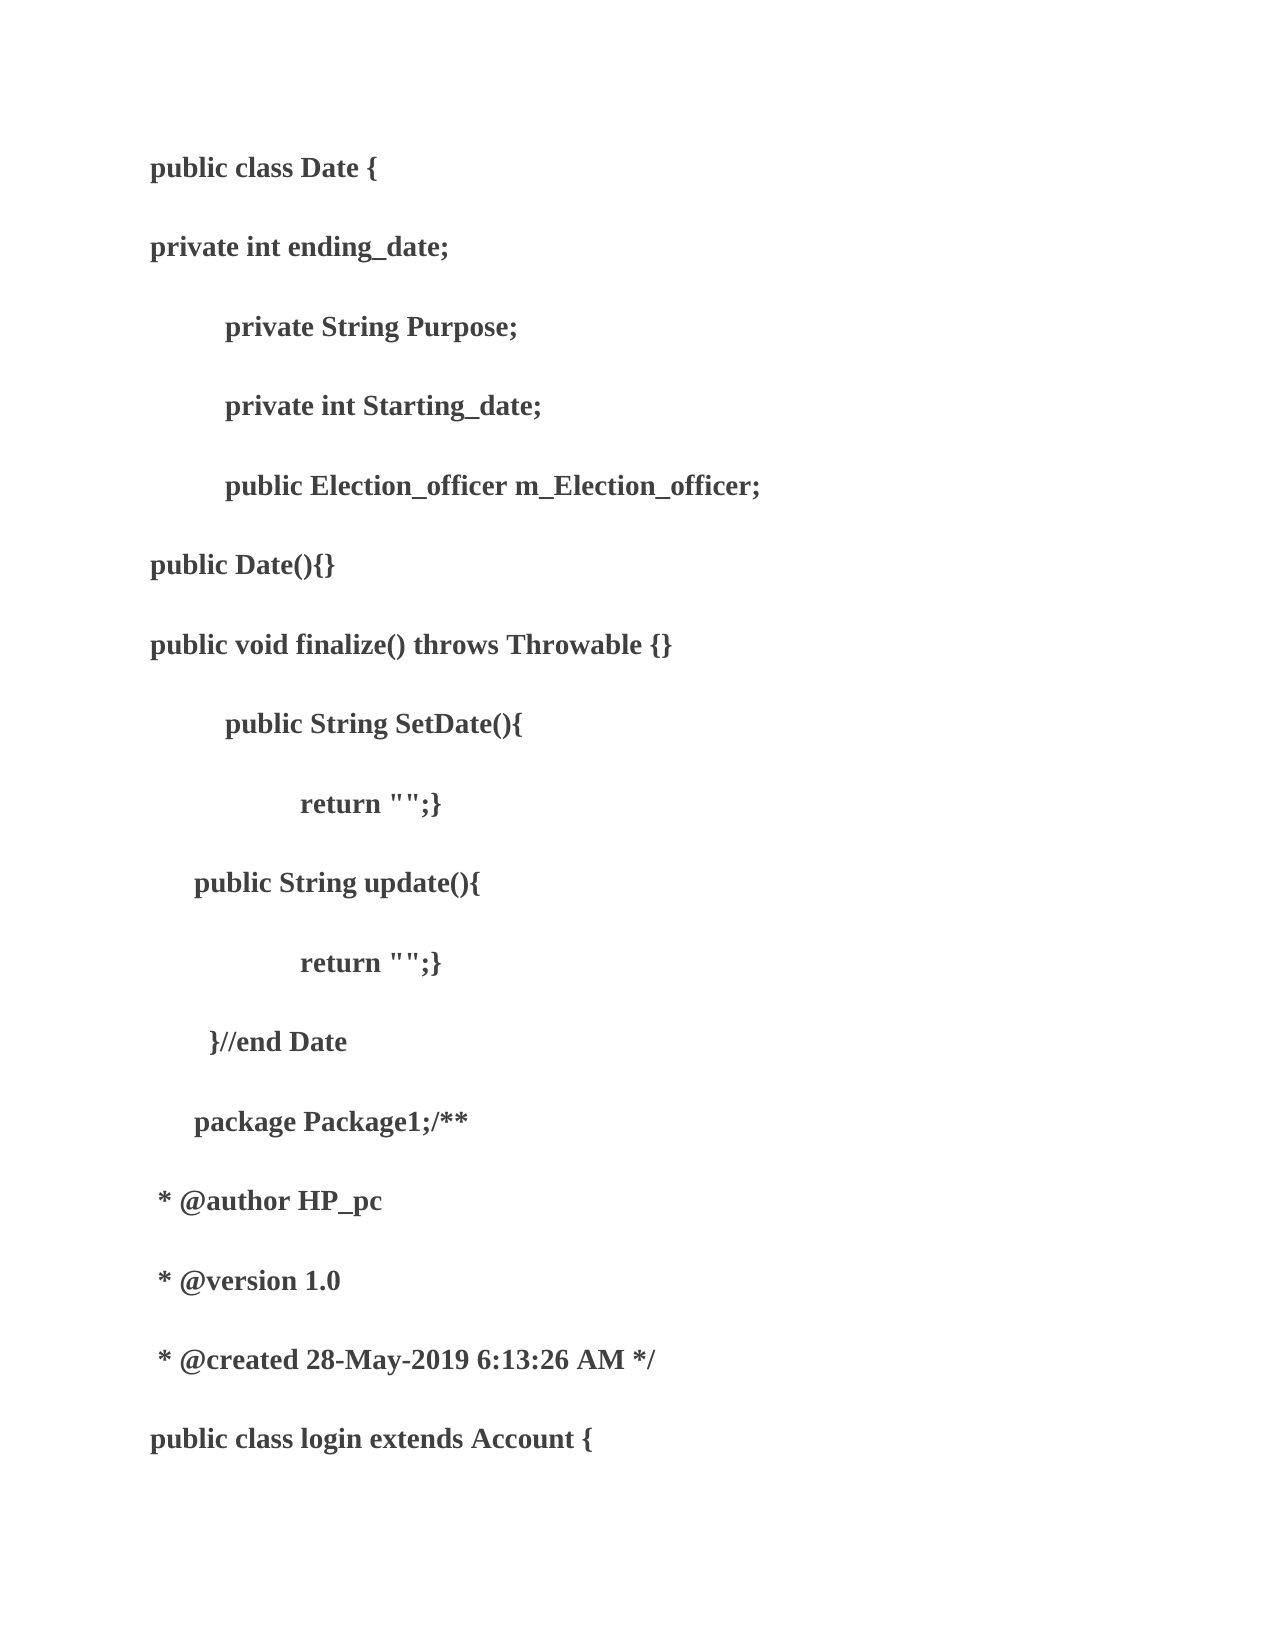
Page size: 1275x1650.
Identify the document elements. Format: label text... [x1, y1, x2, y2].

text public class login extends Account { [150, 1422, 1125, 1455]
text private String Purpose; [150, 309, 1125, 342]
text return "";} [150, 786, 1125, 819]
text public String SetDate(){ [150, 706, 1125, 740]
text return "";} [150, 945, 1125, 978]
text * @version 1.0 [150, 1263, 1125, 1296]
text * @author HP_pc [150, 1183, 1125, 1217]
text public Election_officer m_Election_officer; [150, 468, 1125, 501]
text * @created 28-May-2019 6:13:26 AM */ [150, 1342, 1125, 1376]
text public Date(){} [150, 547, 1125, 581]
text public class Date { [150, 150, 1125, 183]
text private int Starting_date; [150, 388, 1125, 422]
text }//end Date [150, 1024, 1125, 1058]
text public void finalize() throws Throwable {} [150, 627, 1125, 660]
text package Package1;/** [150, 1104, 1125, 1137]
text private int ending_date; [150, 229, 1125, 263]
text public String update(){ [150, 865, 1125, 899]
